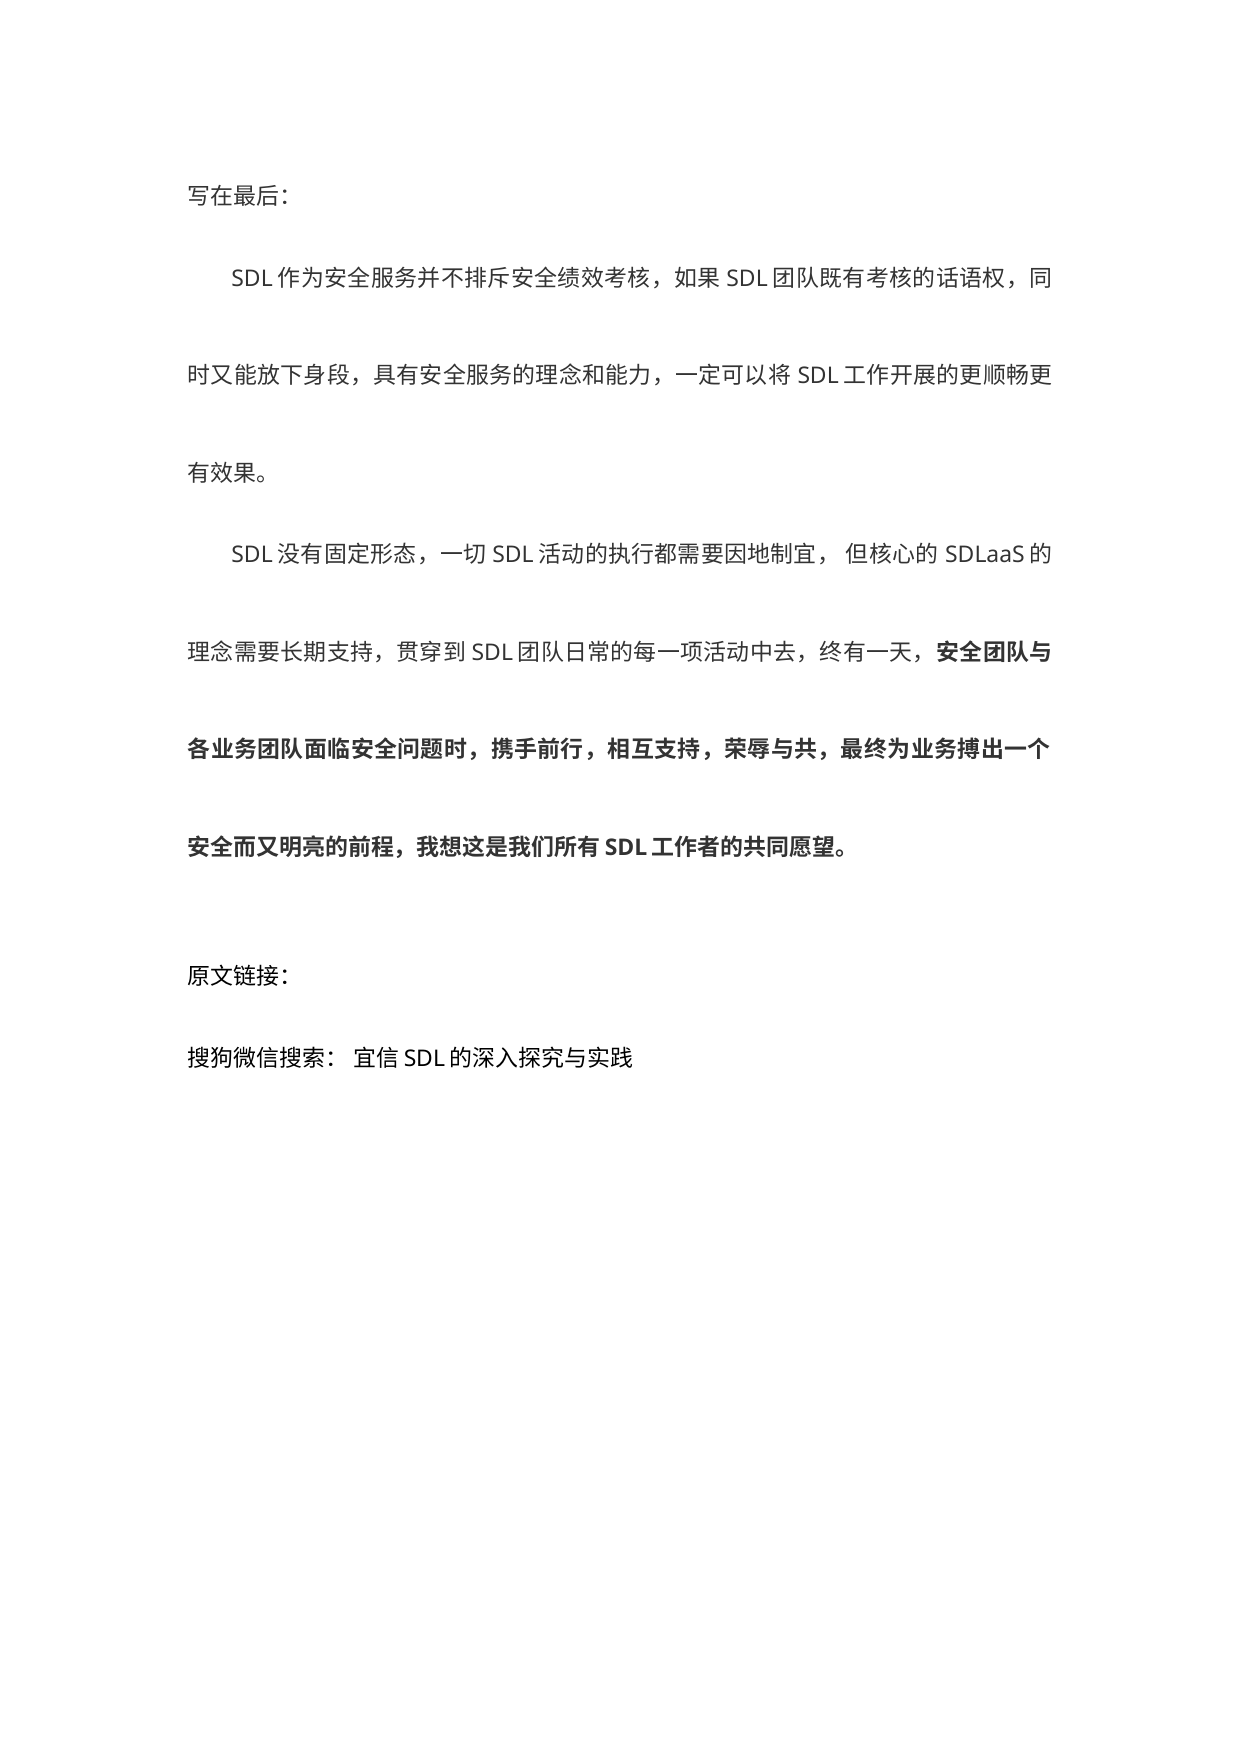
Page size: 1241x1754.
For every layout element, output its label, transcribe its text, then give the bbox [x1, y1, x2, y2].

text 搜狗微信搜索： 宜信SDL的深入探究与实践 [187, 1024, 1053, 1089]
text 写在最后： [187, 162, 1053, 227]
text 原文链接： [187, 942, 1053, 1007]
text SDL作为安全服务并不排斥安全绩效考核，如果SDL团队既有考核的话语权，同时又能放下身段，具有安全服务的理念和能力，一定可以将SDL工作开展的更顺畅更有效果。 [187, 243, 1053, 503]
text SDL没有固定形态，一切SDL活动的执行都需要因地制宜， 但核心的SDLaaS的理念需要长期支持，贯穿到SDL团队日常的每一项活动中去，终有一天，安全团队与各业务团队面临安全问题时，携手前行，相互支持，荣辱与共，最终为业务搏出一个安全而又明亮的前程，我想这是我们所有SDL工作者的共同愿望。 [187, 520, 1053, 878]
